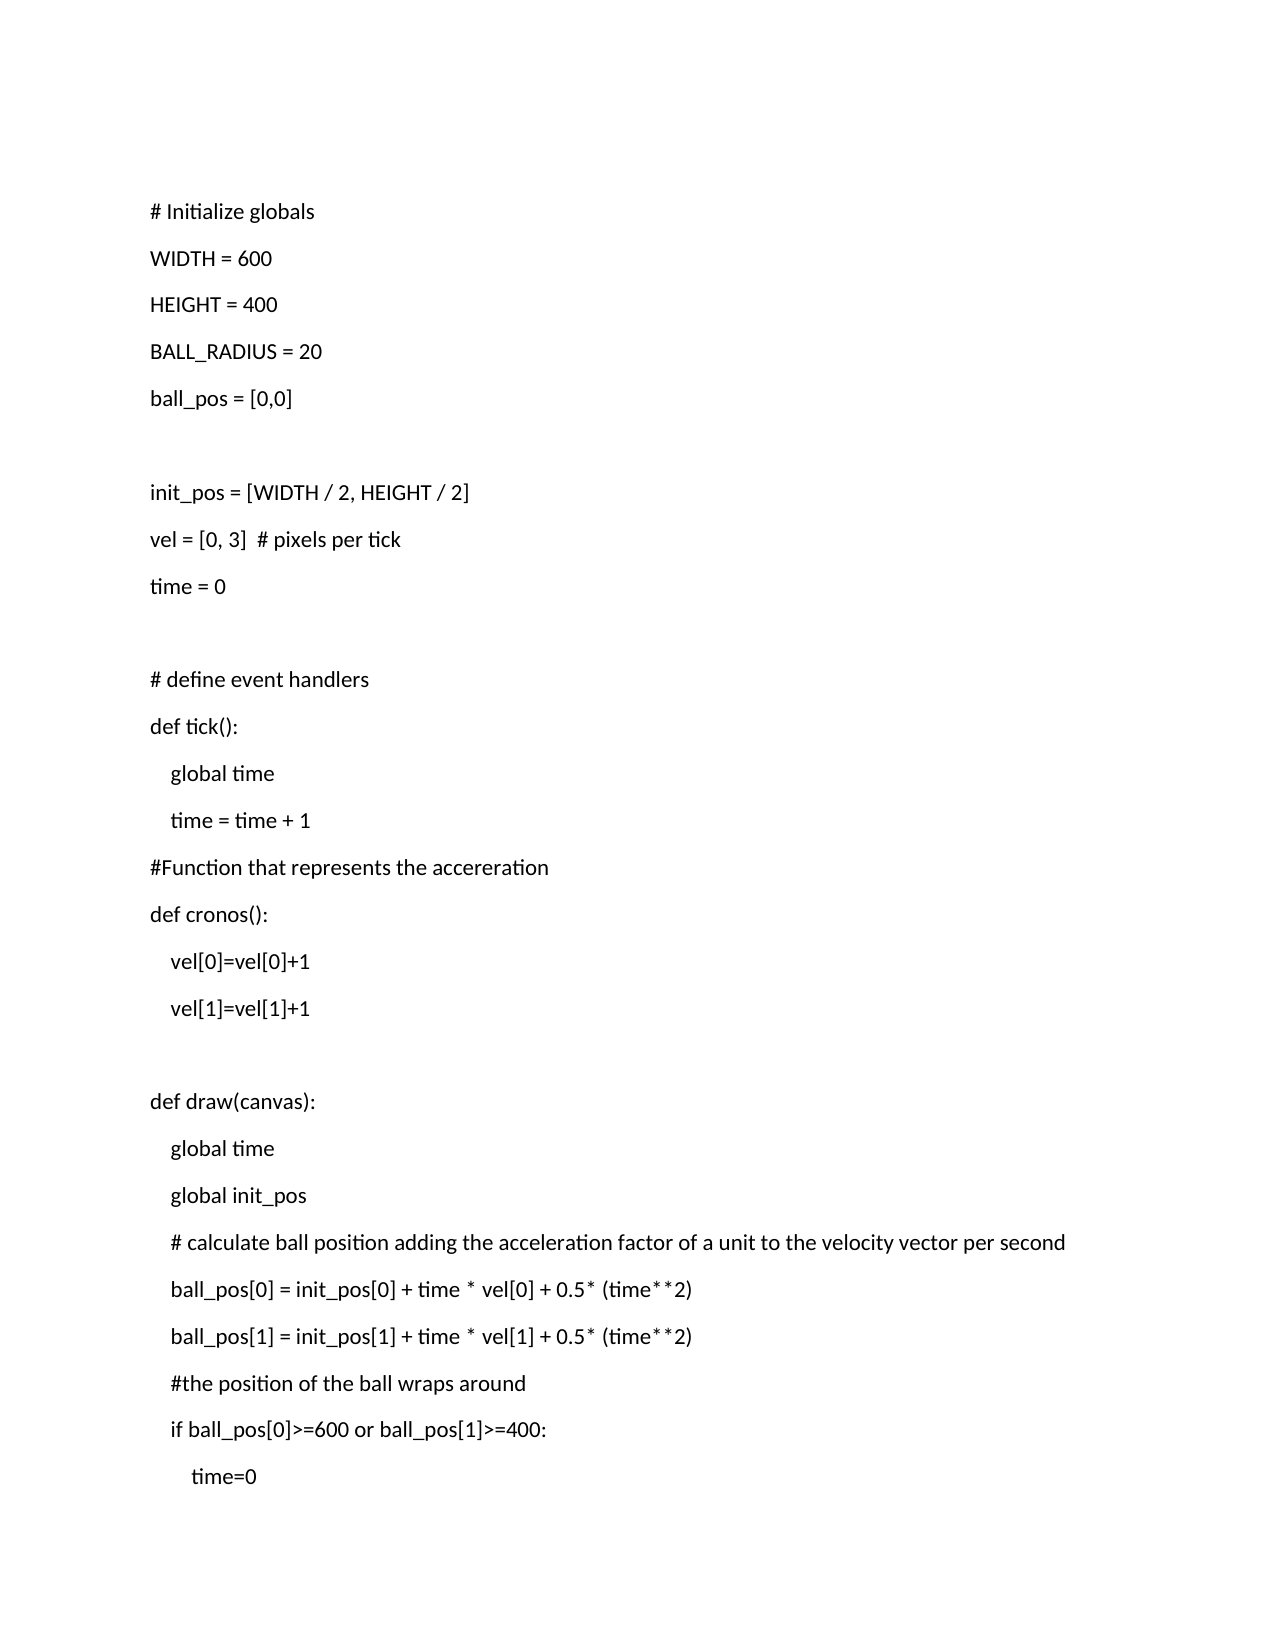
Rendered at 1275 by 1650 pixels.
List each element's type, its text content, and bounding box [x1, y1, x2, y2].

text # Initialize globals [150, 197, 1125, 225]
text #the position of the ball wraps around [150, 1369, 1125, 1397]
text vel[1]=vel[1]+1 [150, 994, 1125, 1022]
text init_pos = [WIDTH / 2, HEIGHT / 2] [150, 478, 1125, 506]
text def tick(): [150, 712, 1125, 741]
text vel[0]=vel[0]+1 [150, 947, 1125, 975]
text ball_pos[1] = init_pos[1] + time * vel[1] + 0.5* (time**2) [150, 1322, 1125, 1350]
text # calculate ball position adding the acceleration factor of a unit to the velocity vector per second [150, 1228, 1125, 1256]
text def cronos(): [150, 900, 1125, 928]
text def draw(canvas): [150, 1087, 1125, 1116]
text if ball_pos[0]>=600 or ball_pos[1]>=400: [150, 1416, 1125, 1444]
text global init_pos [150, 1181, 1125, 1209]
text time = time + 1 [150, 806, 1125, 834]
text HEIGHT = 400 [150, 291, 1125, 319]
text global time [150, 759, 1125, 787]
text WIDTH = 600 [150, 244, 1125, 272]
text vel = [0, 3] # pixels per tick [150, 525, 1125, 553]
text time = 0 [150, 572, 1125, 600]
text time=0 [150, 1462, 1125, 1491]
text ball_pos = [0,0] [150, 384, 1125, 412]
text # define event handlers [150, 666, 1125, 694]
text #Function that represents the accereration [150, 853, 1125, 881]
text ball_pos[0] = init_pos[0] + time * vel[0] + 0.5* (time**2) [150, 1275, 1125, 1303]
text global time [150, 1134, 1125, 1162]
text BALL_RADIUS = 20 [150, 337, 1125, 366]
